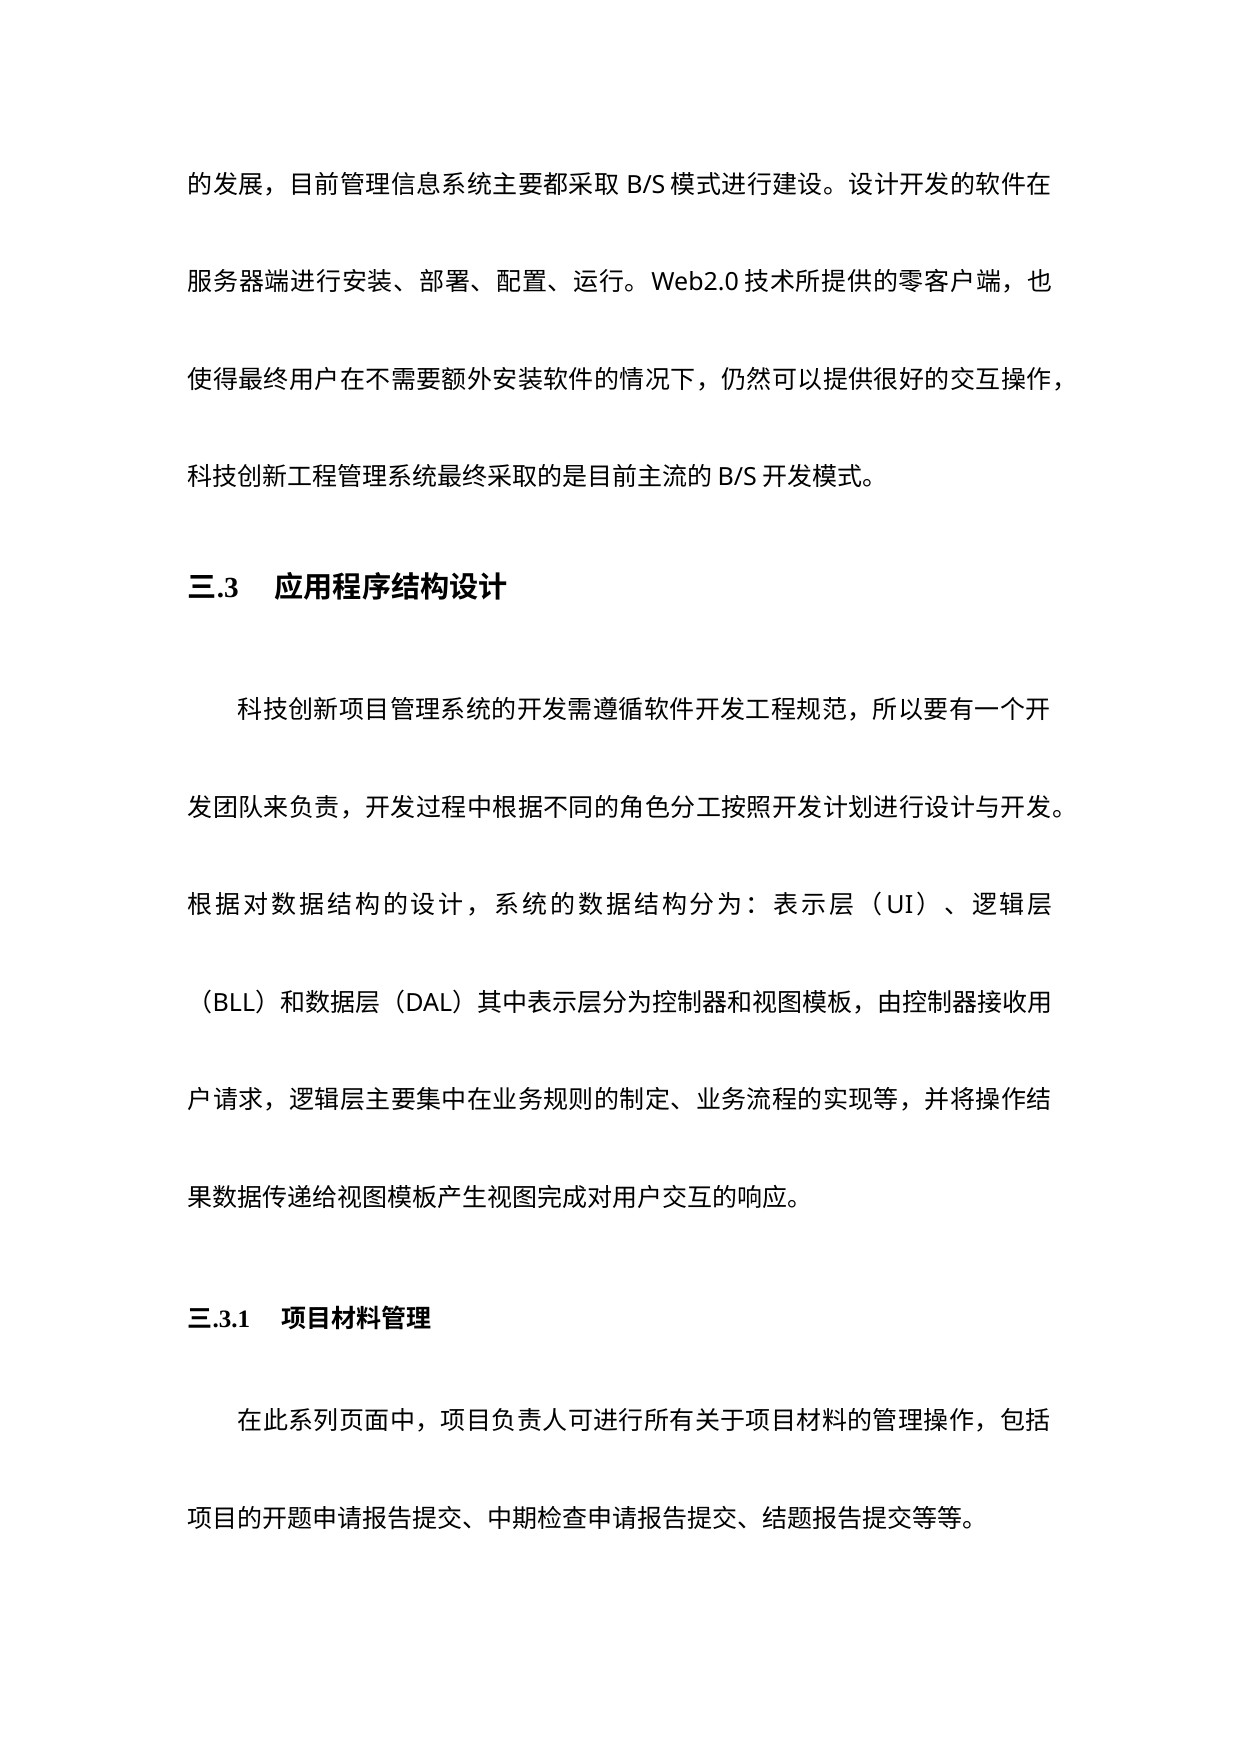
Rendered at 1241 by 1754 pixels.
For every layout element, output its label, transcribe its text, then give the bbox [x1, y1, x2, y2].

subtitle 项目材料管理 [187, 1284, 1053, 1349]
text 在此系列页面中，项目负责人可进行所有关于项目材料的管理操作，包括项目的开题申请报告提交、中期检查申请报告提交、结题报告提交等等。 [187, 1386, 1053, 1549]
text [187, 150, 1053, 507]
text 科技创新项目管理系统的开发需遵循软件开发工程规范，所以要有一个开发团队来负责，开发过程中根据不同的角色分工按照开发计划进行设计与开发。根据对数据结构的设计，系统的数据结构分为：表示层（UI）、逻辑层（BLL）和数据层（DAL）其中表示层分为控制器和视图模板，由控制器接收用户请求，逻辑层主要集中在业务规则的制定、业务流程的实现等，并将操作结果数据传递给视图模板产生视图完成对用户交互的响应。 [187, 676, 1053, 1228]
subtitle 应用程序结构设计 [187, 553, 1053, 618]
